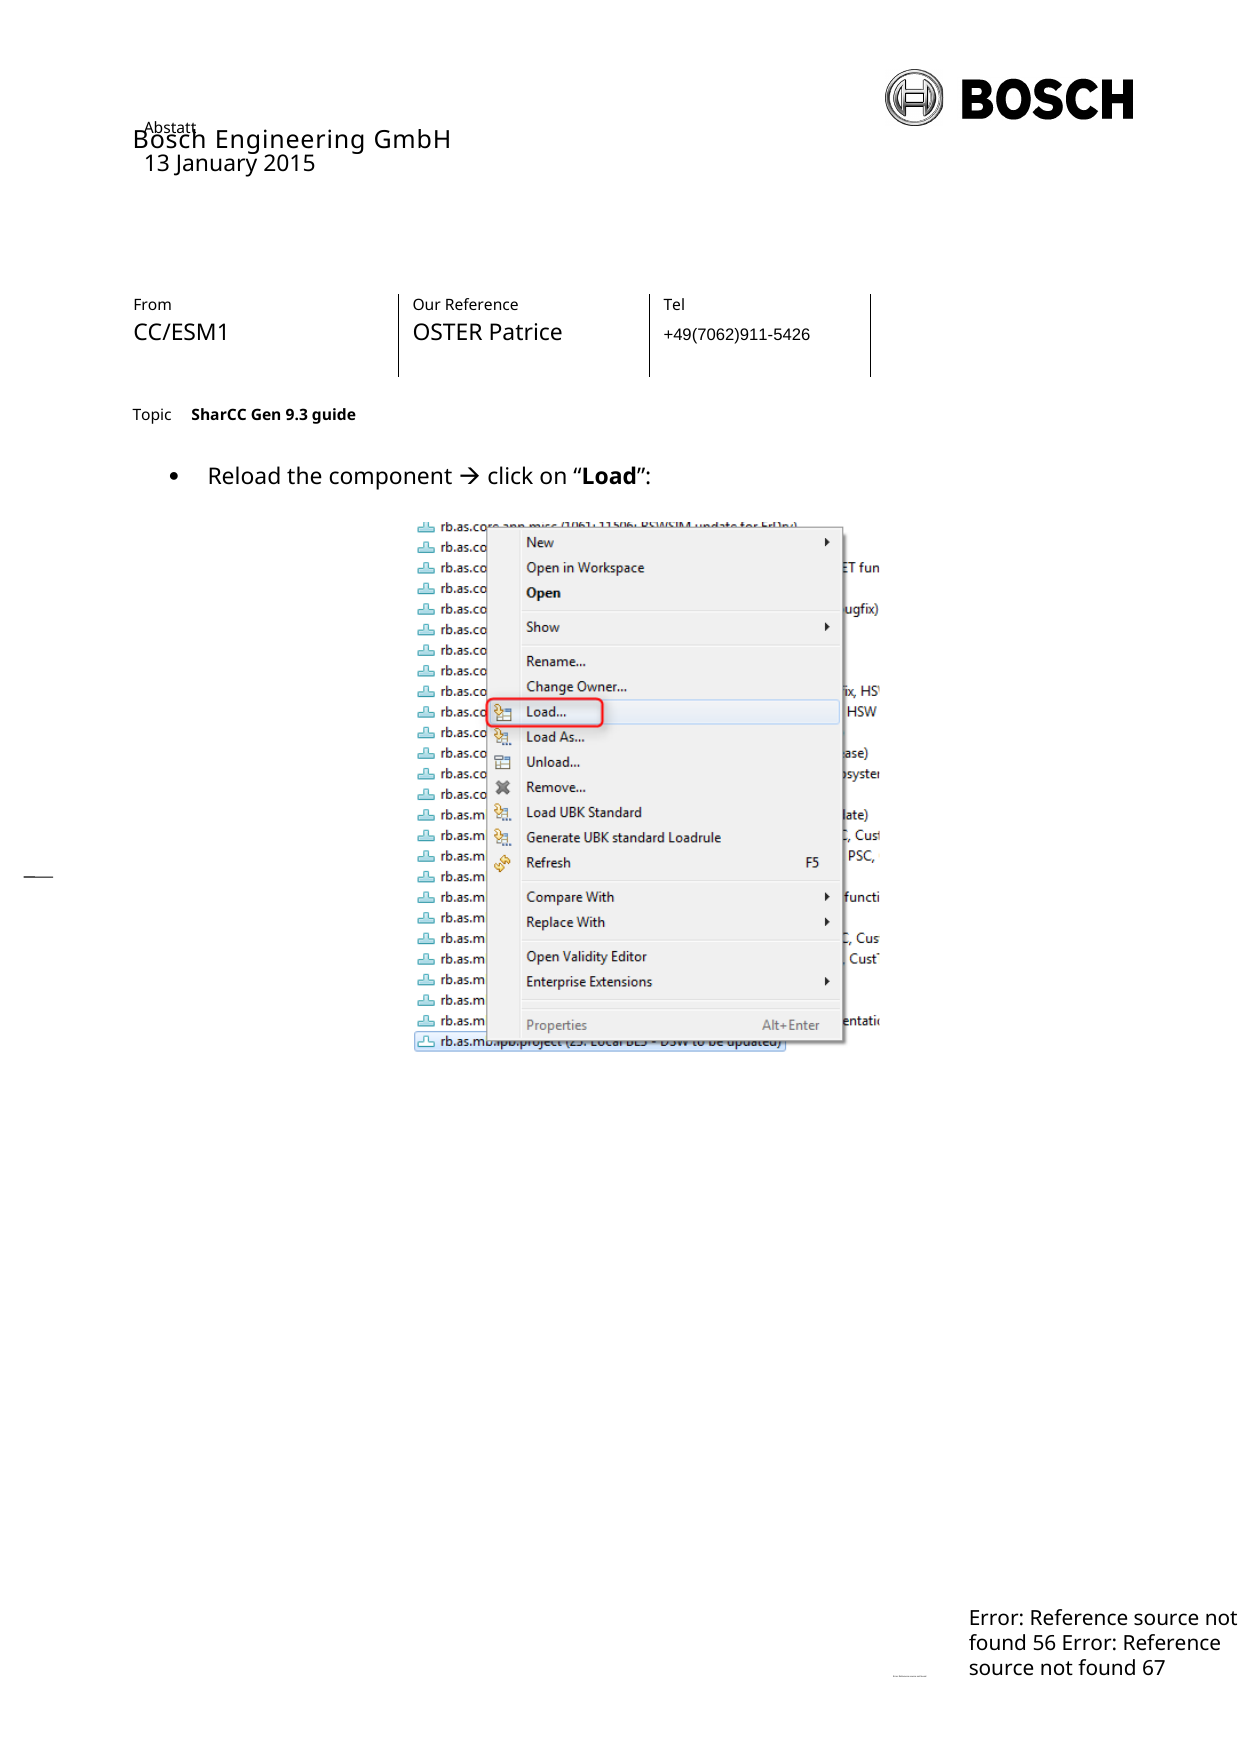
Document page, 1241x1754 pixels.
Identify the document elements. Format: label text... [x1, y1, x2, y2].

picture [957, 77, 1138, 121]
list Reload the component click on “Load”: [170, 459, 1137, 491]
picture [389, 522, 880, 1054]
